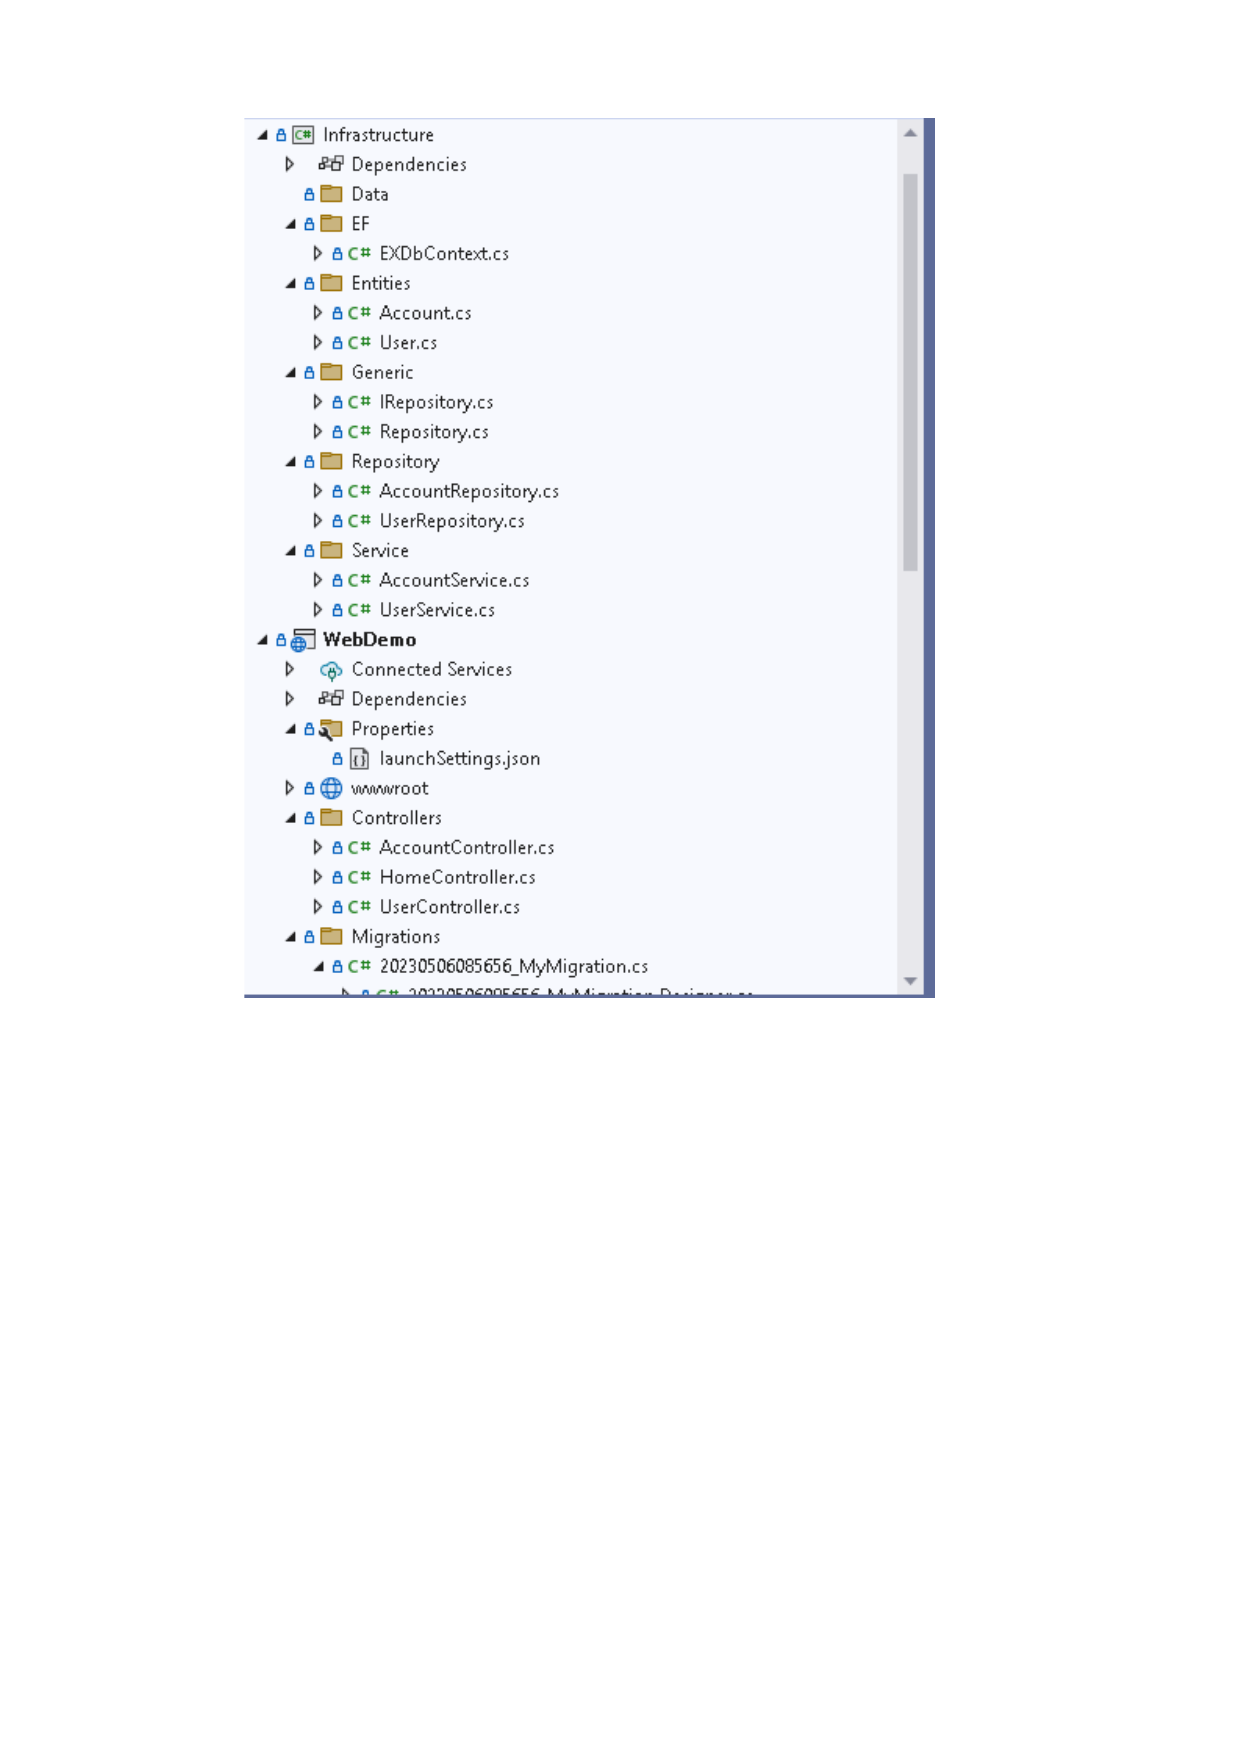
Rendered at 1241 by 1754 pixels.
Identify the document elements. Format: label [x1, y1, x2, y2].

picture [244, 118, 935, 998]
